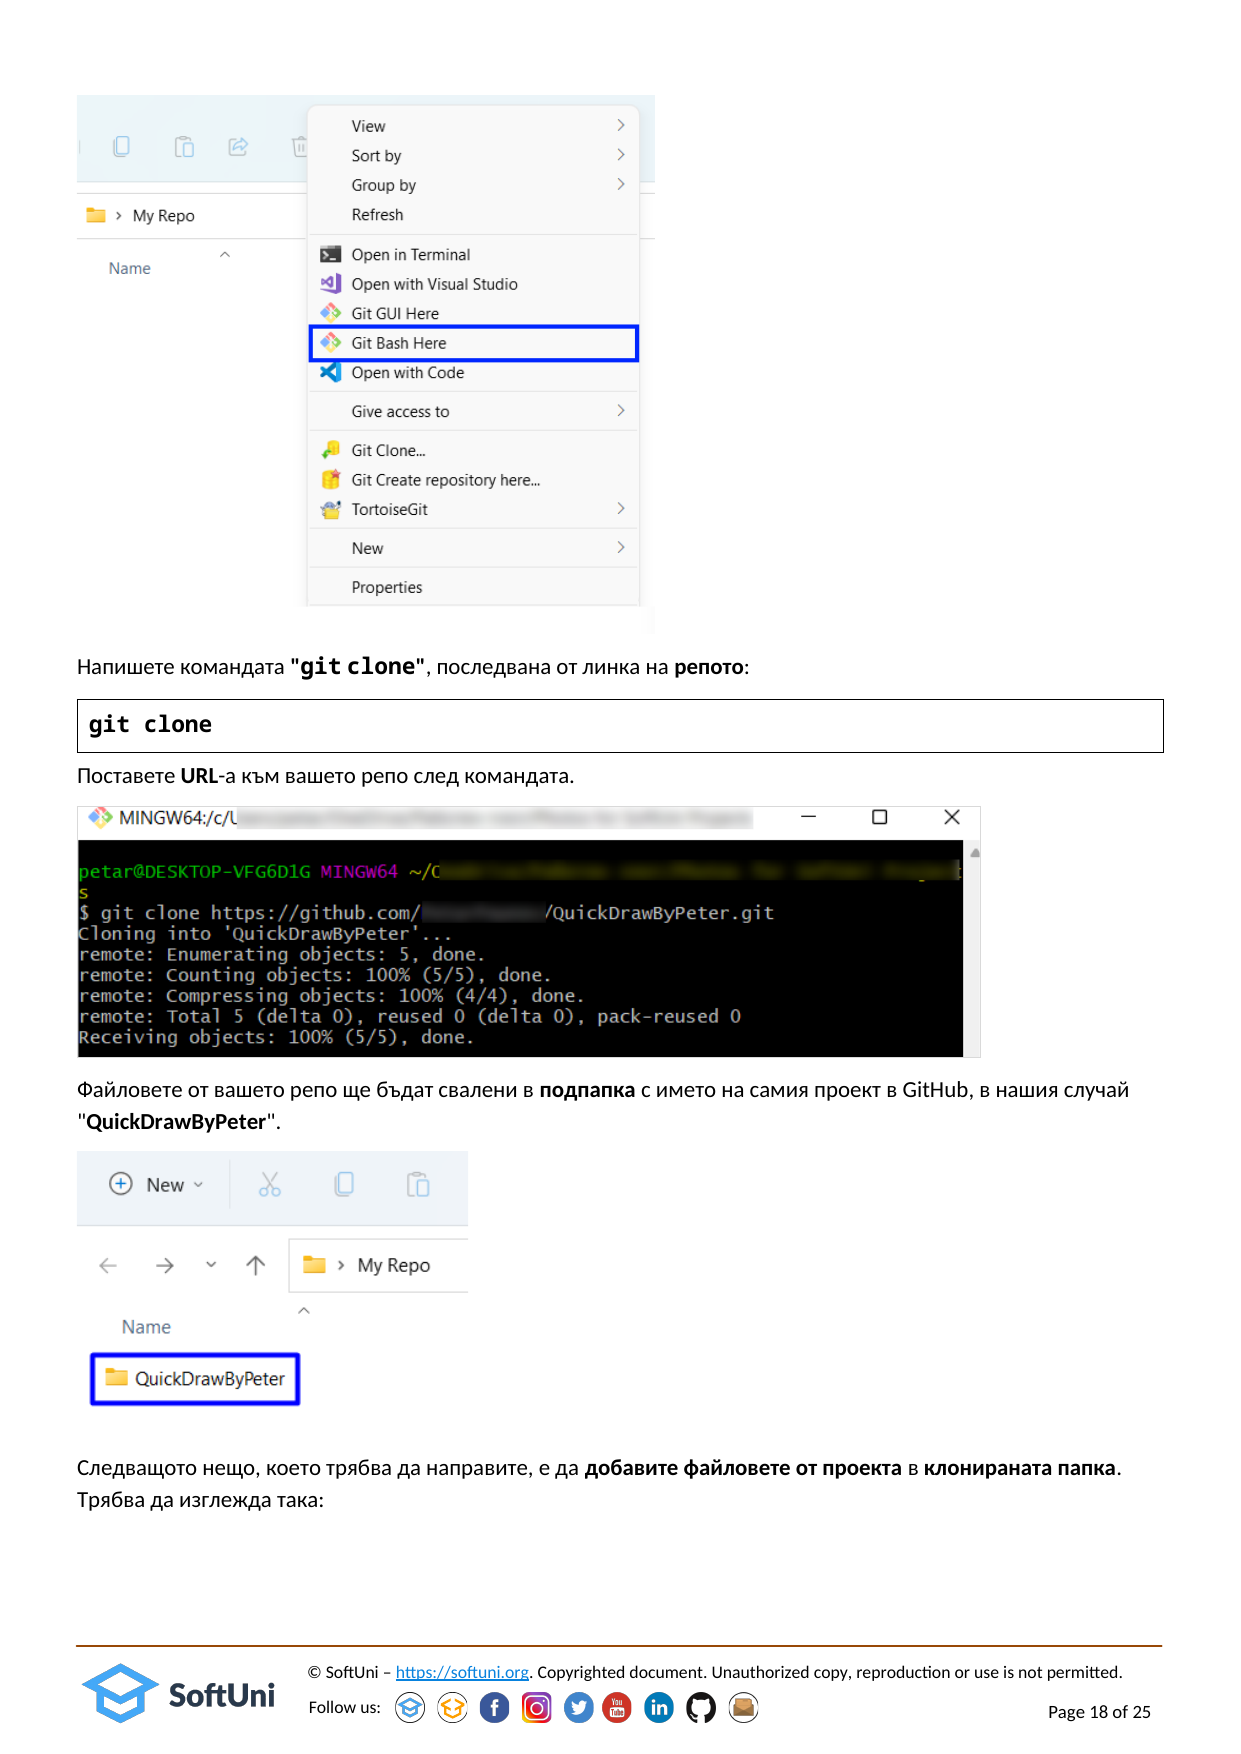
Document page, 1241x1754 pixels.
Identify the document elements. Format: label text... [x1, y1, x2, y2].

picture [479, 1692, 510, 1723]
picture [686, 1692, 716, 1723]
text Напишете командата "git clone", последвана от линка на репото: [77, 650, 1163, 681]
picture [76, 1151, 469, 1436]
picture [658, 1705, 667, 1714]
picture [602, 1692, 632, 1723]
picture [644, 1692, 653, 1701]
picture [395, 1692, 425, 1723]
picture [665, 1692, 674, 1701]
picture [644, 1714, 653, 1723]
picture [564, 1692, 594, 1723]
text Поставете URL-а към вашето репо след командата. [77, 761, 1163, 789]
text Следващото нещо, което трябва да направите, е да добавите файловете от проекта в клонираната папка. Трябва да изглежда така: [77, 1453, 1163, 1513]
text Файловете от вашето репо ще бъдат свалени в подпапка с името на самия проект в GitHub, в нашия случай "QuickDrawByPeter". [77, 1075, 1163, 1135]
picture [75, 1658, 281, 1729]
picture [76, 95, 655, 634]
picture [728, 1692, 759, 1723]
picture [665, 1714, 674, 1723]
picture [522, 1692, 552, 1723]
picture [78, 807, 980, 1057]
table_header git clone [78, 700, 1163, 752]
picture [437, 1692, 468, 1723]
